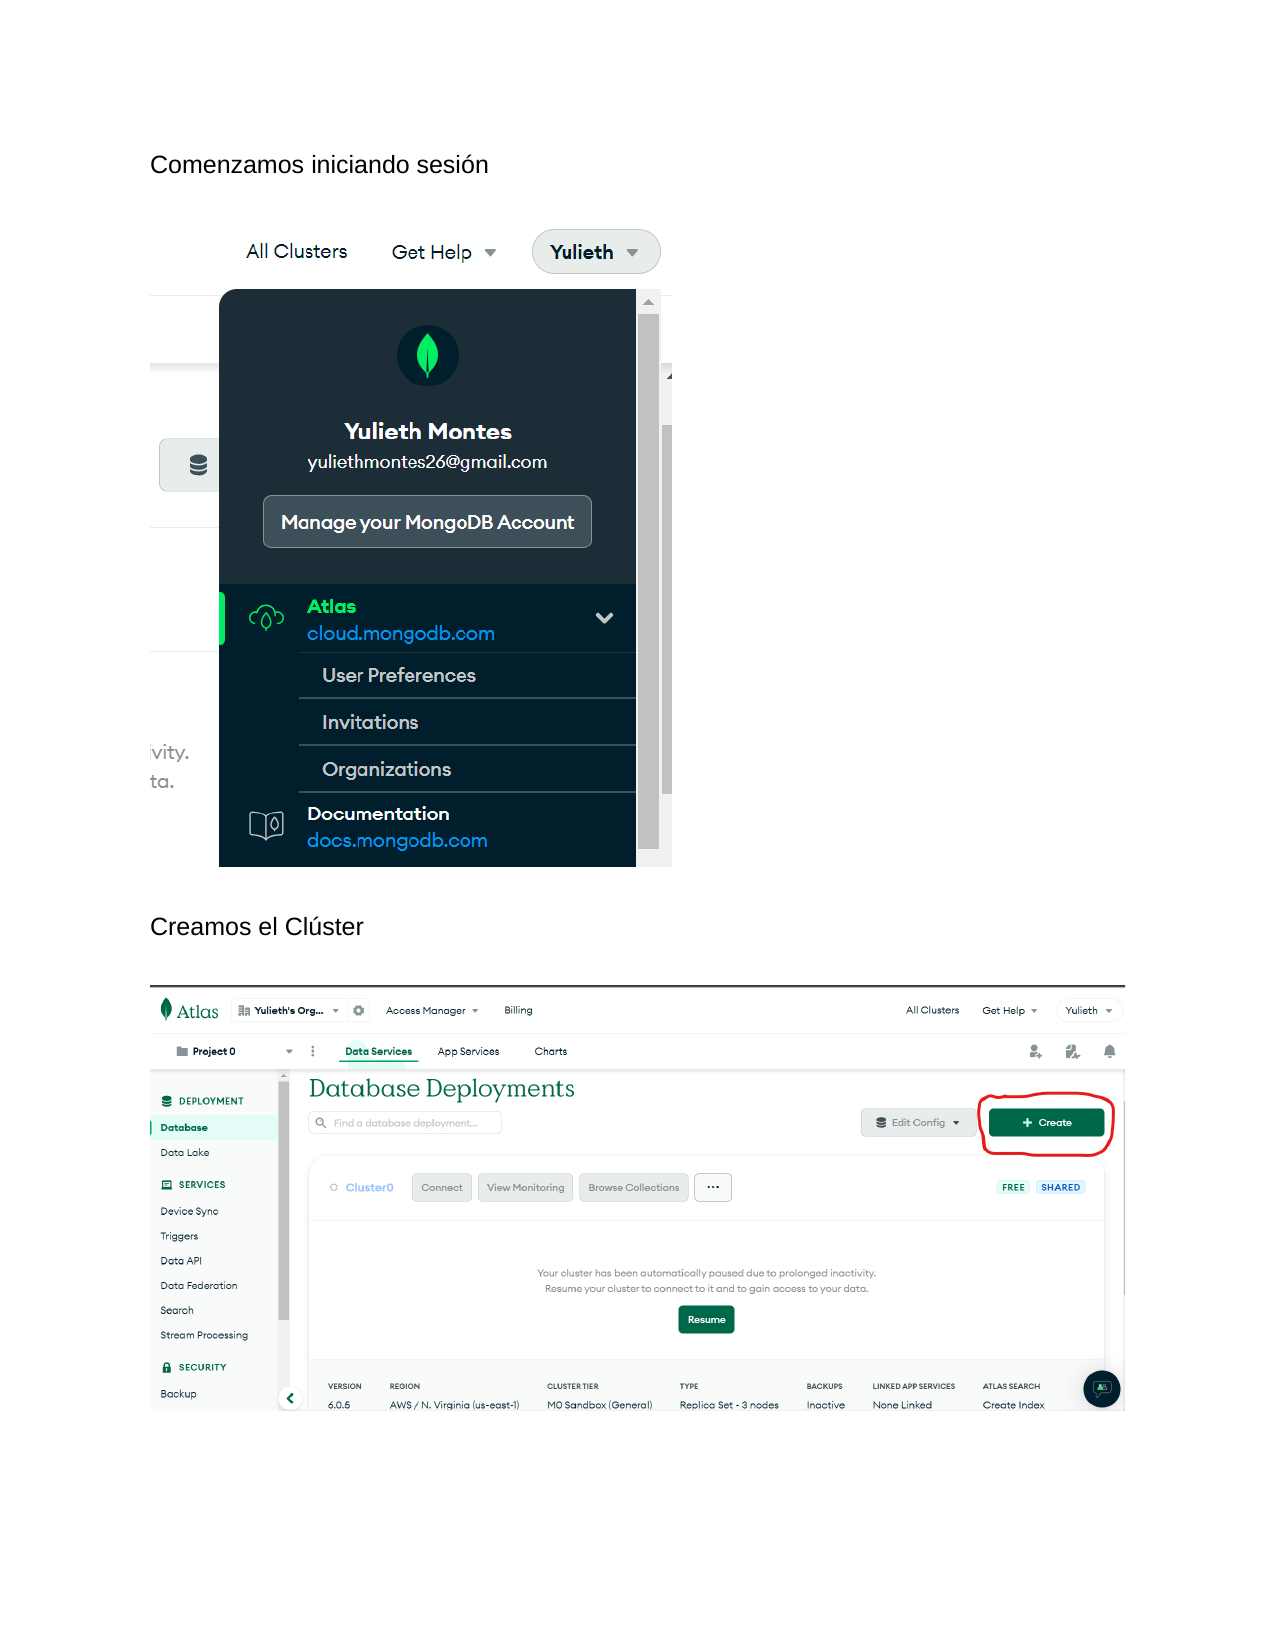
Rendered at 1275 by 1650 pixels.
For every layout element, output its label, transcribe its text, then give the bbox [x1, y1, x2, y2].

text Comenzamos iniciando sesión [150, 150, 1125, 179]
picture [150, 224, 672, 867]
picture [150, 985, 1125, 1411]
text Creamos el Clúster [150, 912, 1125, 940]
